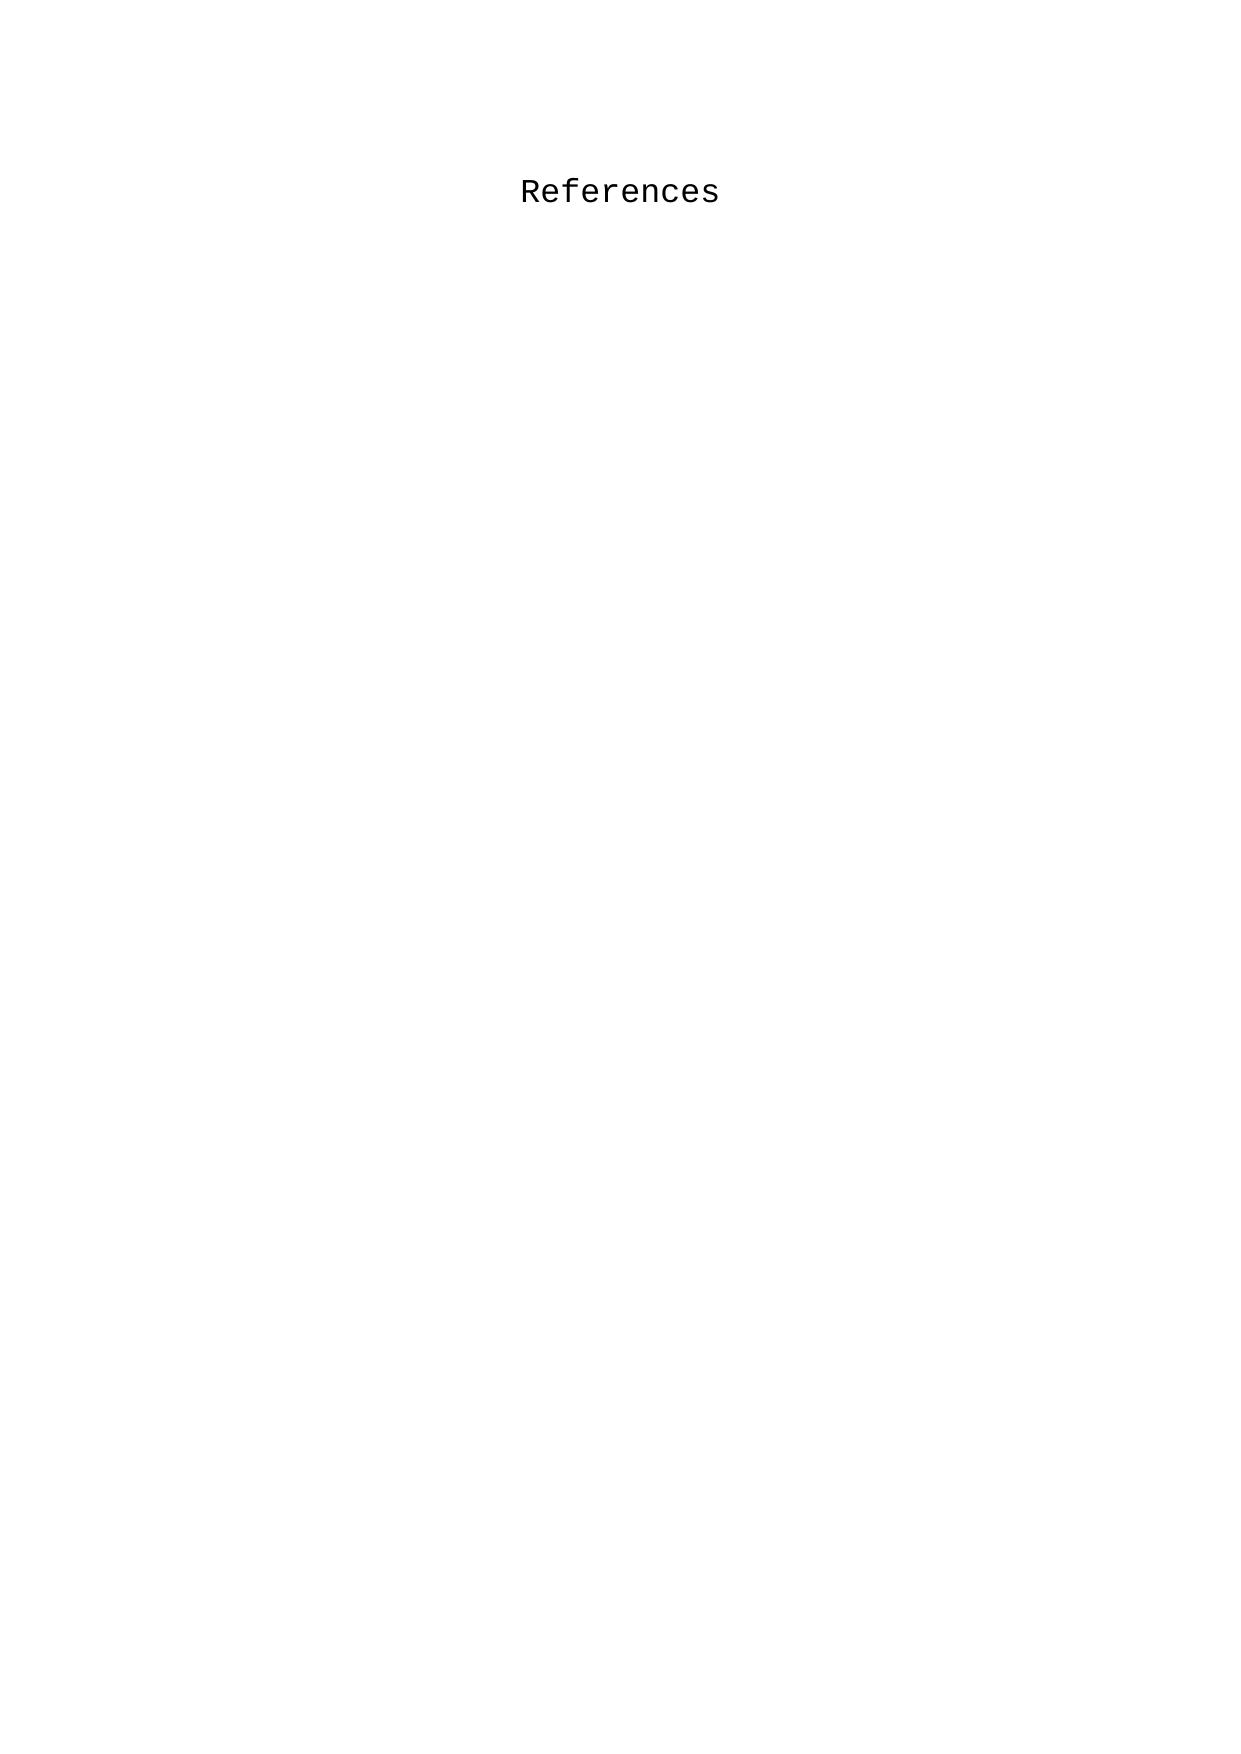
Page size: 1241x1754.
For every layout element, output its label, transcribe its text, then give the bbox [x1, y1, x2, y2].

subtitle References [150, 175, 1090, 213]
